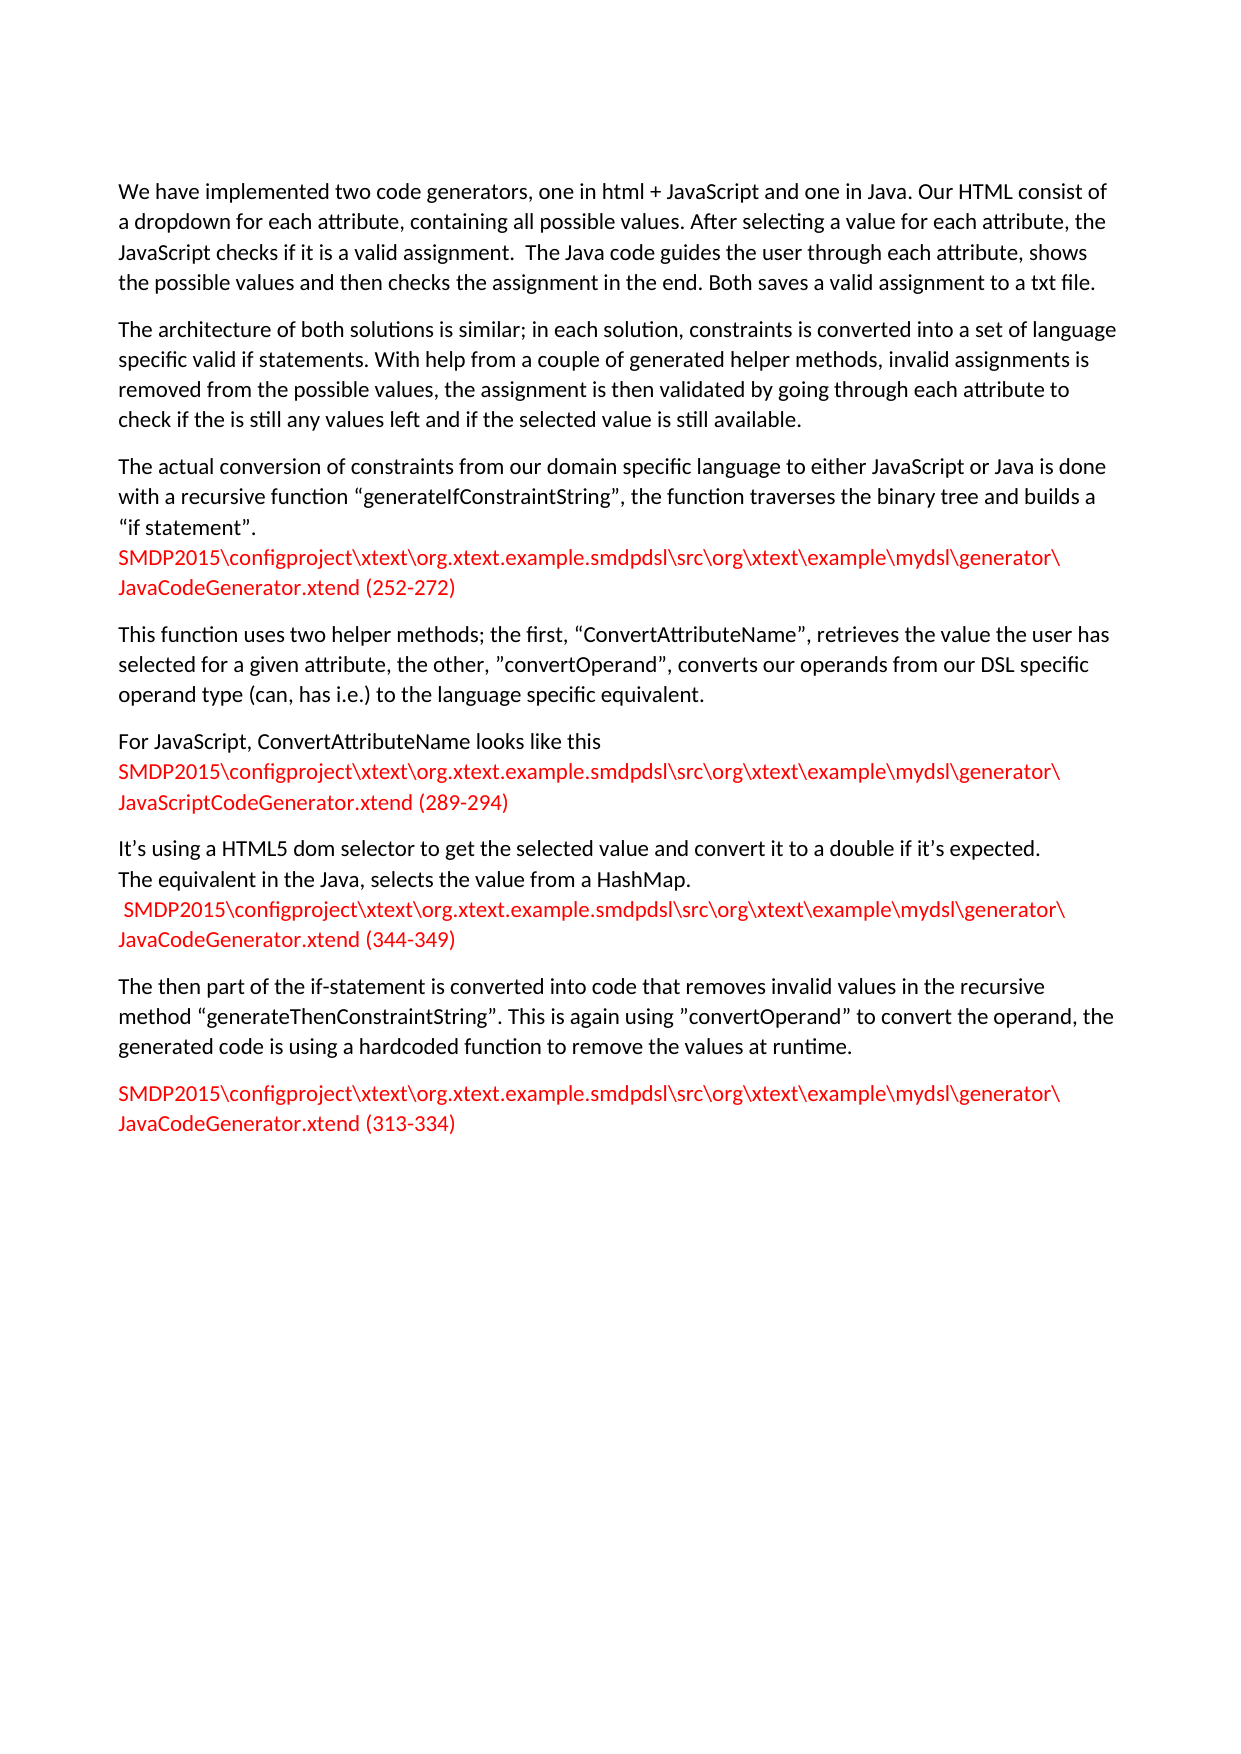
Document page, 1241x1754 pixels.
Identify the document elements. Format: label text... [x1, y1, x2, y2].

text The architecture of both solutions is similar; in each solution, constraints is converted into a set of language specific valid if statements. With help from a couple of generated helper methods, invalid assignments is removed from the possible values, the assignment is then validated by going through each attribute to check if the is still any values left and if the selected value is still available. [118, 315, 1122, 433]
text The then part of the if-statement is converted into code that removes invalid values in the recursive method “generateThenConstraintString”. This is again using ”convertOperand” to convert the operand, the generated code is using a hardcoded function to remove the values at runtime. [118, 972, 1122, 1060]
text SMDP2015\configproject\xtext\org.xtext.example.smdpdsl\src\org\xtext\example\mydsl\generator\ JavaCodeGenerator.xtend (313-334) [118, 1079, 1122, 1137]
text We have implemented two code generators, one in html + JavaScript and one in Java. Our HTML consist of a dropdown for each attribute, containing all possible values. After selecting a value for each attribute, the JavaScript checks if it is a valid assignment. The Java code guides the user through each attribute, shows the possible values and then checks the assignment in the end. Both saves a valid assignment to a txt file. [118, 177, 1122, 296]
text It’s using a HTML5 dom selector to get the selected value and convert it to a double if it’s expected. The equivalent in the Java, selects the value from a HashMap. SMDP2015\configproject\xtext\org.xtext.example.smdpdsl\src\org\xtext\example\mydsl\generator\ JavaCodeGenerator.xtend (344-349) [118, 834, 1122, 953]
text This function uses two helper methods; the first, “ConvertAttributeName”, retrieves the value the user has selected for a given attribute, the other, ”convertOperand”, converts our operands from our DSL specific operand type (can, has i.e.) to the language specific equivalent. [118, 620, 1122, 708]
text The actual conversion of constraints from our domain specific language to either JavaScript or Java is done with a recursive function “generateIfConstraintString”, the function traverses the binary tree and builds a “if statement”. SMDP2015\configproject\xtext\org.xtext.example.smdpdsl\src\org\xtext\example\mydsl\generator\ JavaCodeGenerator.xtend (252-272) [118, 452, 1122, 601]
text For JavaScript, ConvertAttributeName looks like this SMDP2015\configproject\xtext\org.xtext.example.smdpdsl\src\org\xtext\example\mydsl\generator\ JavaScriptCodeGenerator.xtend (289-294) [118, 727, 1122, 816]
